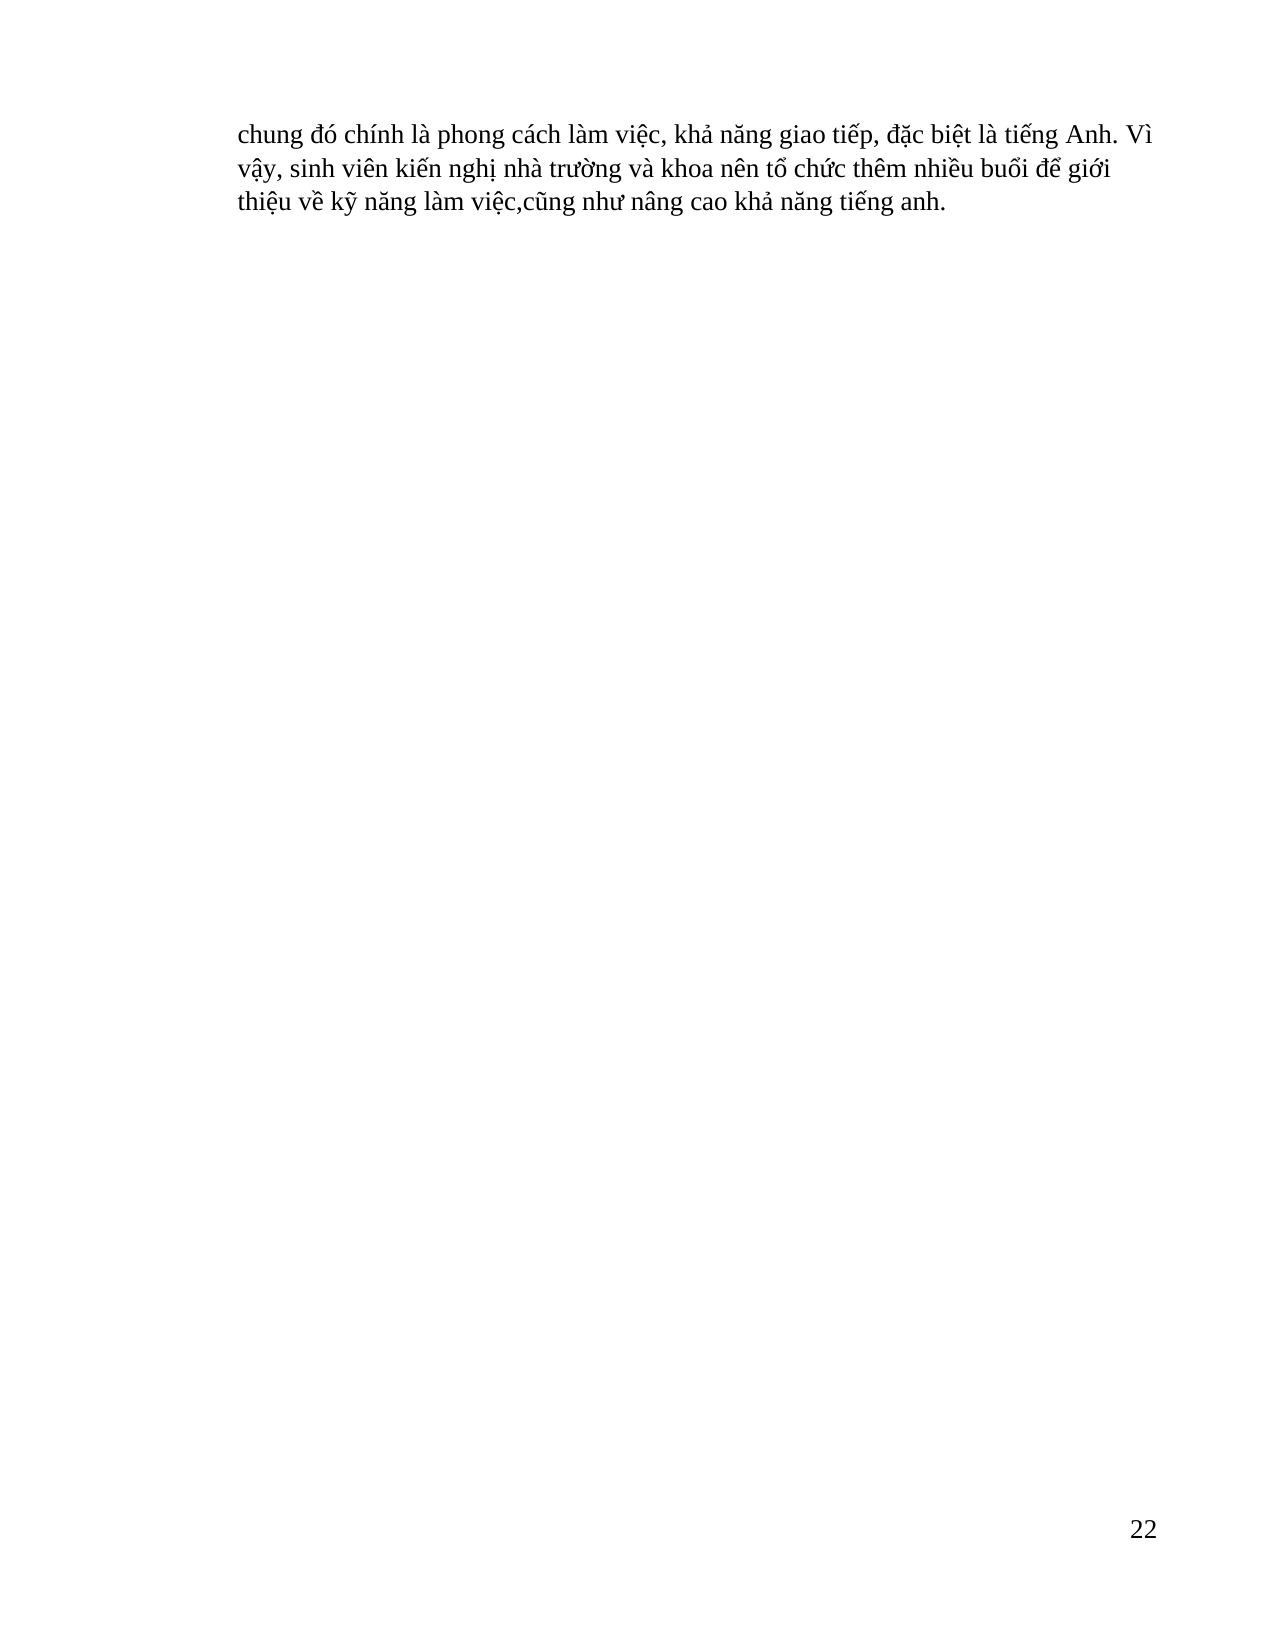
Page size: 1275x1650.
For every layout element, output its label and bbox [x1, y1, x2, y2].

text [237, 118, 1157, 216]
